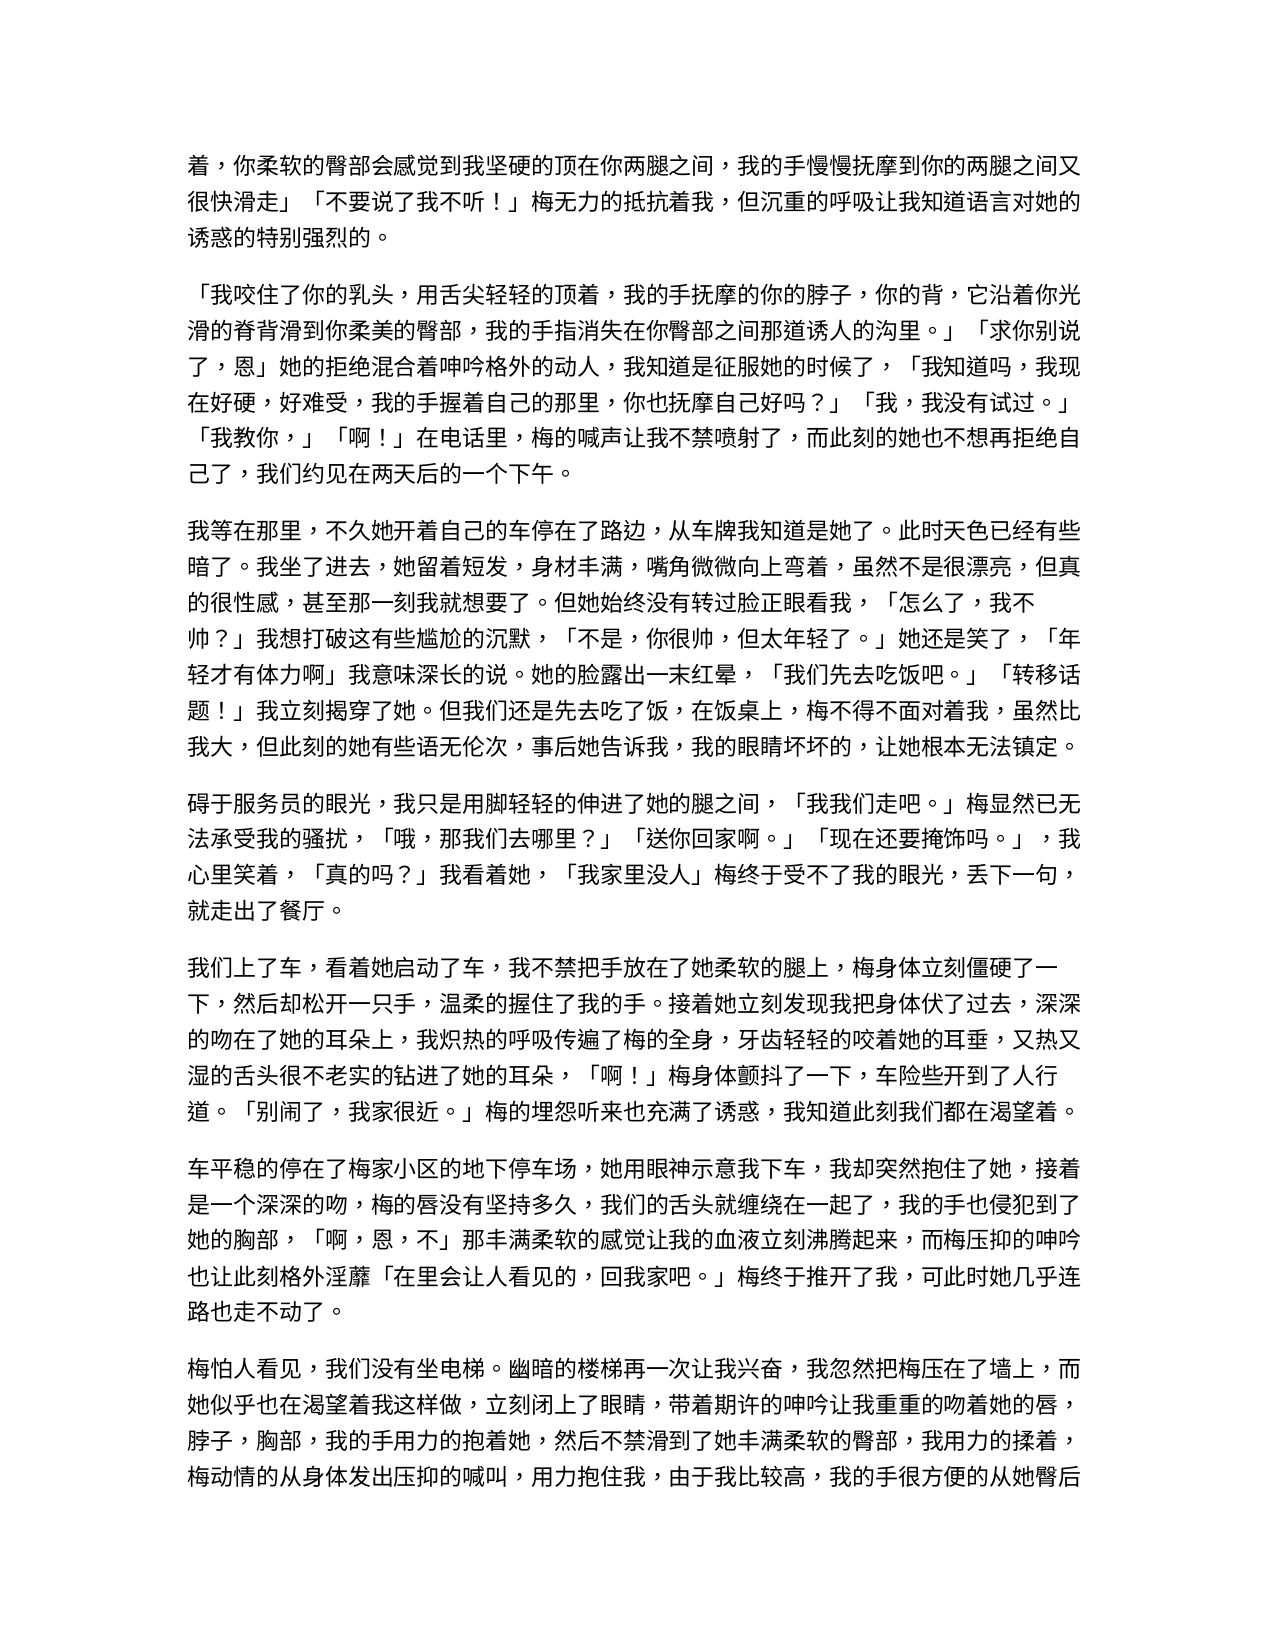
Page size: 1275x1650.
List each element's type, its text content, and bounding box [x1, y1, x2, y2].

text 车平稳的停在了梅家小区的地下停车场，她用眼神示意我下车，我却突然抱住了她，接着是一个深深的吻，梅的唇没有坚持多久，我们的舌头就缠绕在一起了，我的手也侵犯到了她的胸部，「啊，恩，不」那丰满柔软的感觉让我的血液立刻沸腾起来，而梅压抑的呻吟也让此刻格外淫蘼「在里会让人看见的，回我家吧。」梅终于推开了我，可此时她几乎连路也走不动了。 [187, 1153, 1087, 1328]
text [187, 1353, 1087, 1492]
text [187, 150, 1087, 253]
text 我等在那里，不久她开着自己的车停在了路边，从车牌我知道是她了。此时天色已经有些暗了。我坐了进去，她留着短发，身材丰满，嘴角微微向上弯着，虽然不是很漂亮，但真的很性感，甚至那一刻我就想要了。但她始终没有转过脸正眼看我，「怎么了，我不帅？」我想打破这有些尴尬的沉默，「不是，你很帅，但太年轻了。」她还是笑了，「年轻才有体力啊」我意味深长的说。她的脸露出一末红晕，「我们先去吃饭吧。」「转移话题！」我立刻揭穿了她。但我们还是先去吃了饭，在饭桌上，梅不得不面对着我，虽然比我大，但此刻的她有些语无伦次，事后她告诉我，我的眼睛坏坏的，让她根本无法镇定。 [187, 515, 1087, 762]
text 「我咬住了你的乳头，用舌尖轻轻的顶着，我的手抚摩的你的脖子，你的背，它沿着你光滑的脊背滑到你柔美的臀部，我的手指消失在你臀部之间那道诱人的沟里。」「求你别说了，恩」她的拒绝混合着呻吟格外的动人，我知道是征服她的时候了，「我知道吗，我现在好硬，好难受，我的手握着自己的那里，你也抚摩自己好吗？」「我，我没有试过。」「我教你，」「啊！」在电话里，梅的喊声让我不禁喷射了，而此刻的她也不想再拒绝自己了，我们约见在两天后的一个下午。 [187, 279, 1087, 489]
text 碍于服务员的眼光，我只是用脚轻轻的伸进了她的腿之间，「我我们走吧。」梅显然已无法承受我的骚扰，「哦，那我们去哪里？」「送你回家啊。」「现在还要掩饰吗。」，我心里笑着，「真的吗？」我看着她，「我家里没人」梅终于受不了我的眼光，丢下一句，就走出了餐厅。 [187, 787, 1087, 927]
text 我们上了车，看着她启动了车，我不禁把手放在了她柔软的腿上，梅身体立刻僵硬了一下，然后却松开一只手，温柔的握住了我的手。接着她立刻发现我把身体伏了过去，深深的吻在了她的耳朵上，我炽热的呼吸传遍了梅的全身，牙齿轻轻的咬着她的耳垂，又热又湿的舌头很不老实的钻进了她的耳朵，「啊！」梅身体颤抖了一下，车险些开到了人行道。「别闹了，我家很近。」梅的埋怨听来也充满了诱惑，我知道此刻我们都在渴望着。 [187, 952, 1087, 1127]
